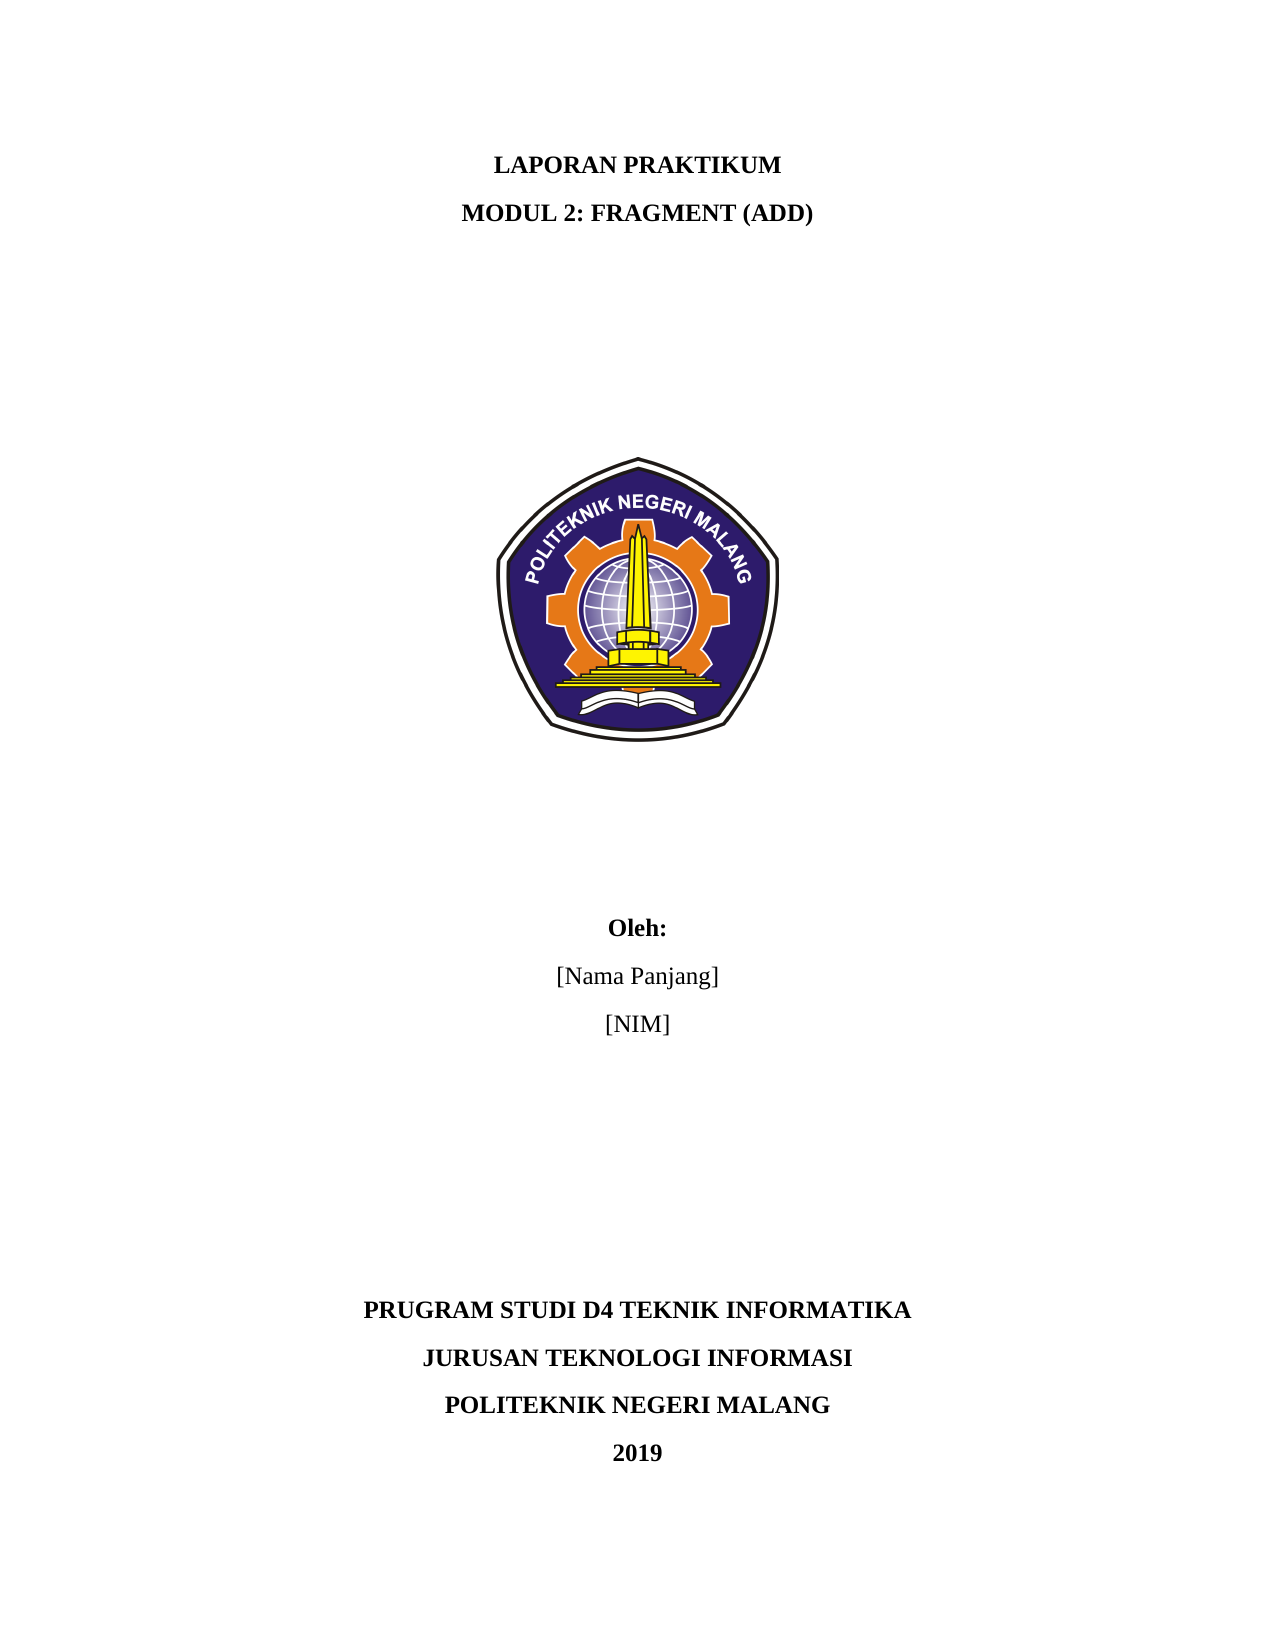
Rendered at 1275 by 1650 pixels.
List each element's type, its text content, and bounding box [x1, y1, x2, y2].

text JURUSAN TEKNOLOGI INFORMASI [150, 1343, 1125, 1371]
text POLITEKNIK NEGERI MALANG [150, 1390, 1125, 1419]
text PRUGRAM STUDI D4 TEKNIK INFORMATIKA [150, 1295, 1125, 1324]
text LAPORAN PRAKTIKUM [150, 150, 1125, 179]
text [Nama Panjang] [150, 961, 1125, 990]
text 2019 [150, 1438, 1125, 1467]
text [NIM] [150, 1009, 1125, 1037]
picture [496, 457, 779, 742]
text MODUL 2: FRAGMENT (ADD) [150, 198, 1125, 226]
text Oleh: [150, 913, 1125, 942]
